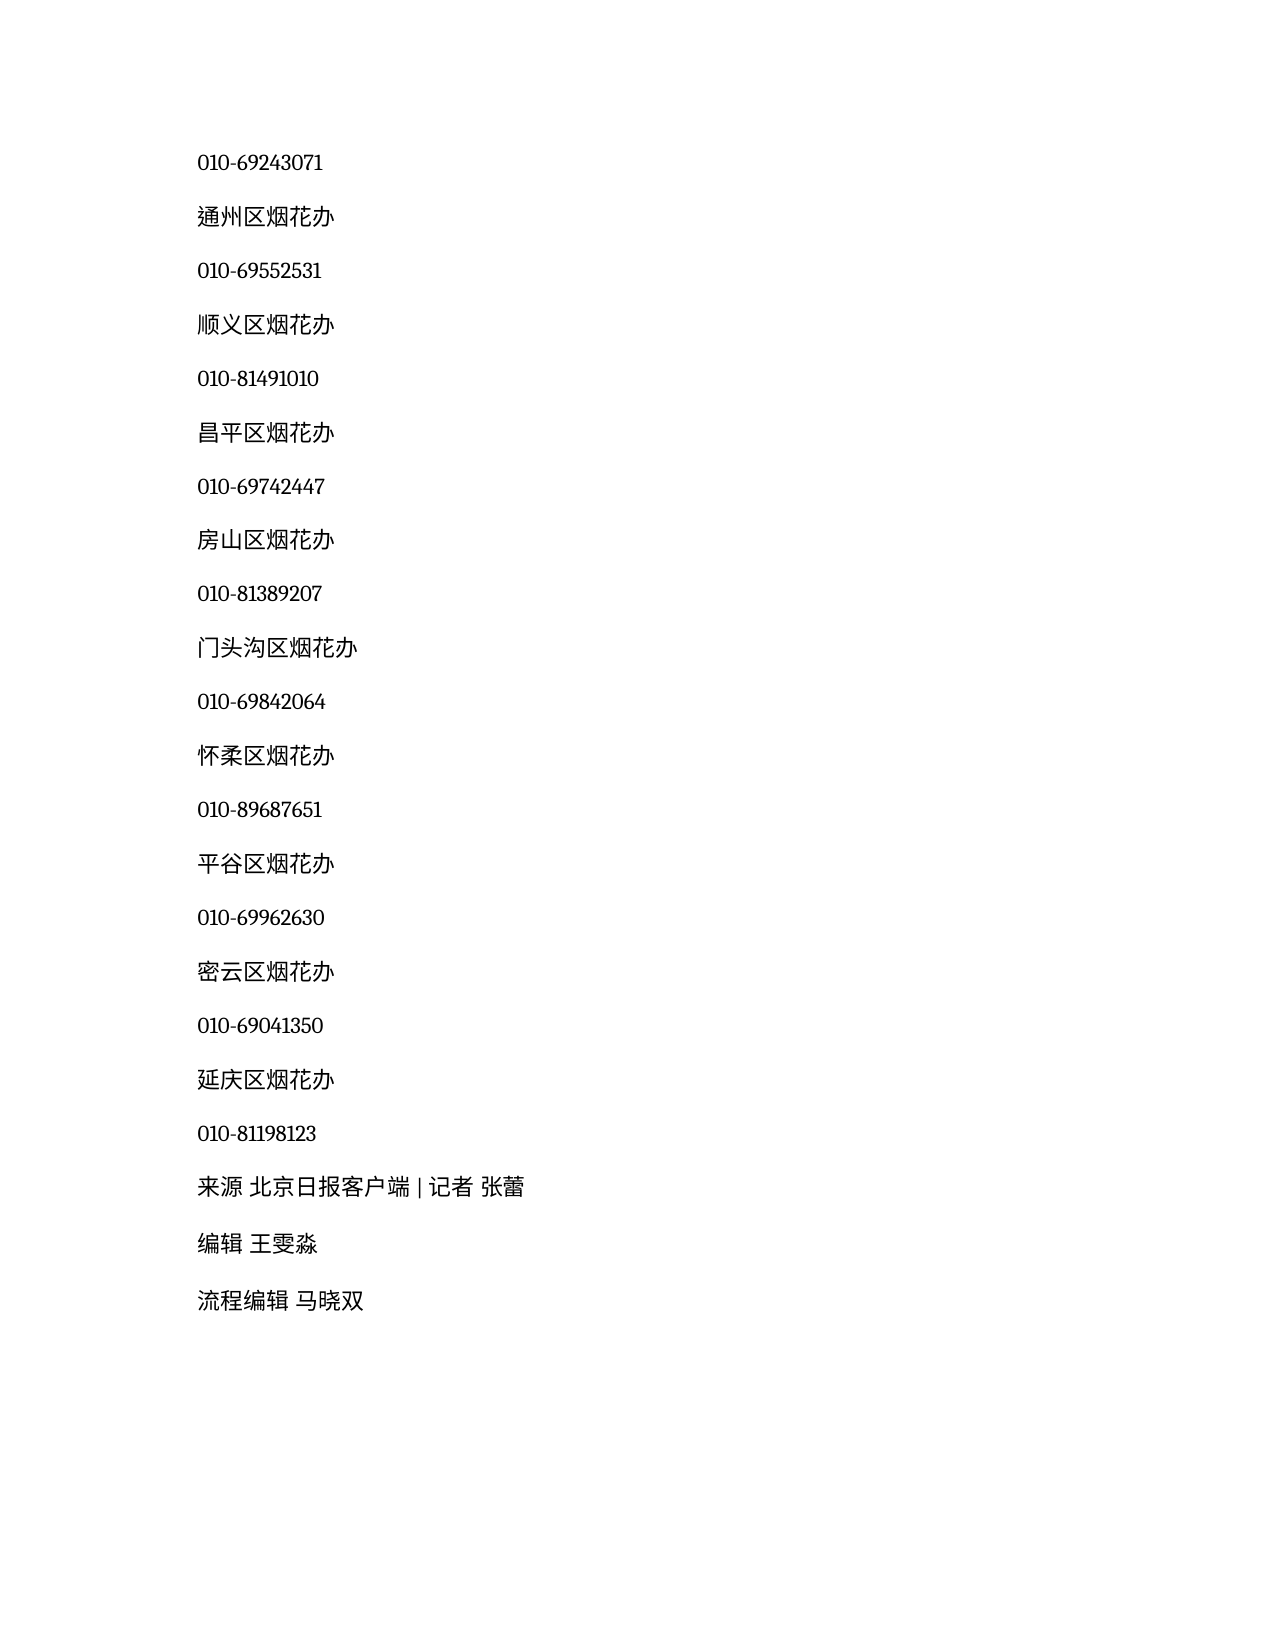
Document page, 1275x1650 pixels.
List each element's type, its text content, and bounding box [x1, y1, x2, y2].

text 流程编辑 马晓双 [187, 1285, 1087, 1316]
text 通州区烟花办 [187, 201, 1087, 232]
text 010-81491010 [187, 366, 1087, 392]
text 010-81198123 [187, 1120, 1087, 1147]
text 延庆区烟花办 [187, 1063, 1087, 1095]
text 房山区烟花办 [187, 524, 1087, 556]
text 010-89687651 [187, 797, 1087, 823]
text 编辑 王雯淼 [187, 1228, 1087, 1259]
text 门头沟区烟花办 [187, 632, 1087, 663]
text 010-81389207 [187, 581, 1087, 608]
text 010-69962630 [187, 905, 1087, 931]
text 来源 北京日报客户端 | 记者 张蕾 [187, 1171, 1087, 1203]
text 010-69243071 [187, 150, 1087, 176]
text 顺义区烟花办 [187, 309, 1087, 340]
text 010-69742447 [187, 473, 1087, 500]
text 怀柔区烟花办 [187, 740, 1087, 771]
text 010-69041350 [187, 1012, 1087, 1039]
text 平谷区烟花办 [187, 848, 1087, 879]
text 密云区烟花办 [187, 956, 1087, 987]
text 010-69842064 [187, 689, 1087, 715]
text 昌平区烟花办 [187, 417, 1087, 448]
text 010-69552531 [187, 258, 1087, 284]
